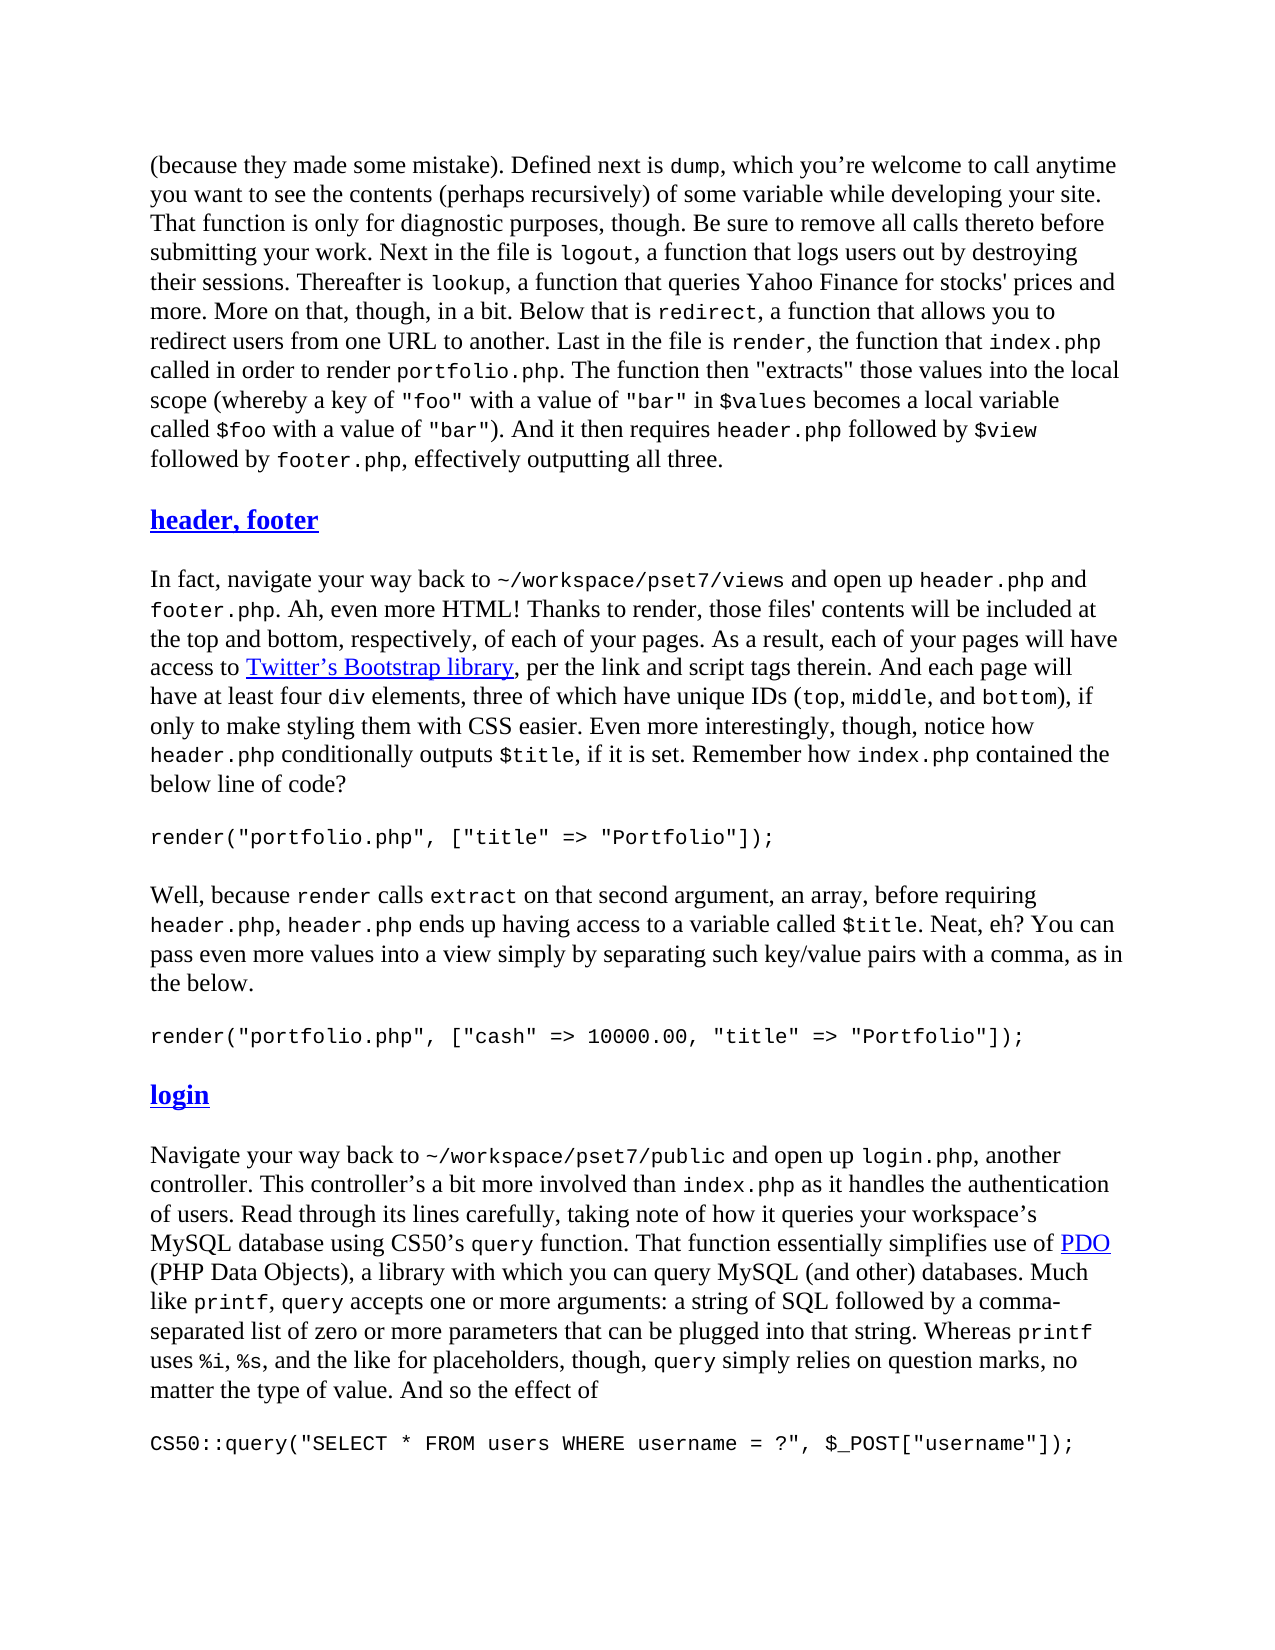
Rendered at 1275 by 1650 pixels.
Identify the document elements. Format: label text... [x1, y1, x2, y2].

text login [150, 1078, 1125, 1111]
text header, footer [150, 503, 1125, 535]
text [150, 150, 1125, 474]
text Navigate your way back to ~/workspace/pset7/public and open up login.php, another controller. This controller’s a bit more involved than index.php as it handles the authentication of users. Read through its lines carefully, taking note of how it queries your workspace’s MySQL database using CS50’s query function. That function essentially simplifies use of PDO (PHP Data Objects), a library with which you can query MySQL (and other) databases. Much like printf, query accepts one or more arguments: a string of SQL followed by a comma-separated list of zero or more parameters that can be plugged into that string. Whereas printf uses %i, %s, and the like for placeholders, though, query simply relies on question marks, no matter the type of value. And so the effect of [150, 1140, 1125, 1404]
text render("portfolio.php", ["title" => "Portfolio"]); [150, 827, 1125, 851]
text render("portfolio.php", ["cash" => 10000.00, "title" => "Portfolio"]); [150, 1026, 1125, 1049]
text CS50::query("SELECT * FROM users WHERE username = ?", $_POST["username"]); [150, 1433, 1125, 1457]
text Well, because render calls extract on that second argument, an array, before requiring header.php, header.php ends up having access to a variable called $title. Neat, eh? You can pass even more values into a view simply by separating such key/value pairs with a comma, as in the below. [150, 880, 1125, 996]
text In fact, navigate your way back to ~/workspace/pset7/views and open up header.php and footer.php. Ah, even more HTML! Thanks to render, those files' contents will be included at the top and bottom, respectively, of each of your pages. As a result, each of your pages will have access to Twitter’s Bootstrap library, per the link and script tags therein. And each page will have at least four div elements, three of which have unique IDs (top, middle, and bottom), if only to make styling them with CSS easier. Even more interestingly, though, notice how header.php conditionally outputs $title, if it is set. Remember how index.php contained the below line of code? [150, 564, 1125, 798]
